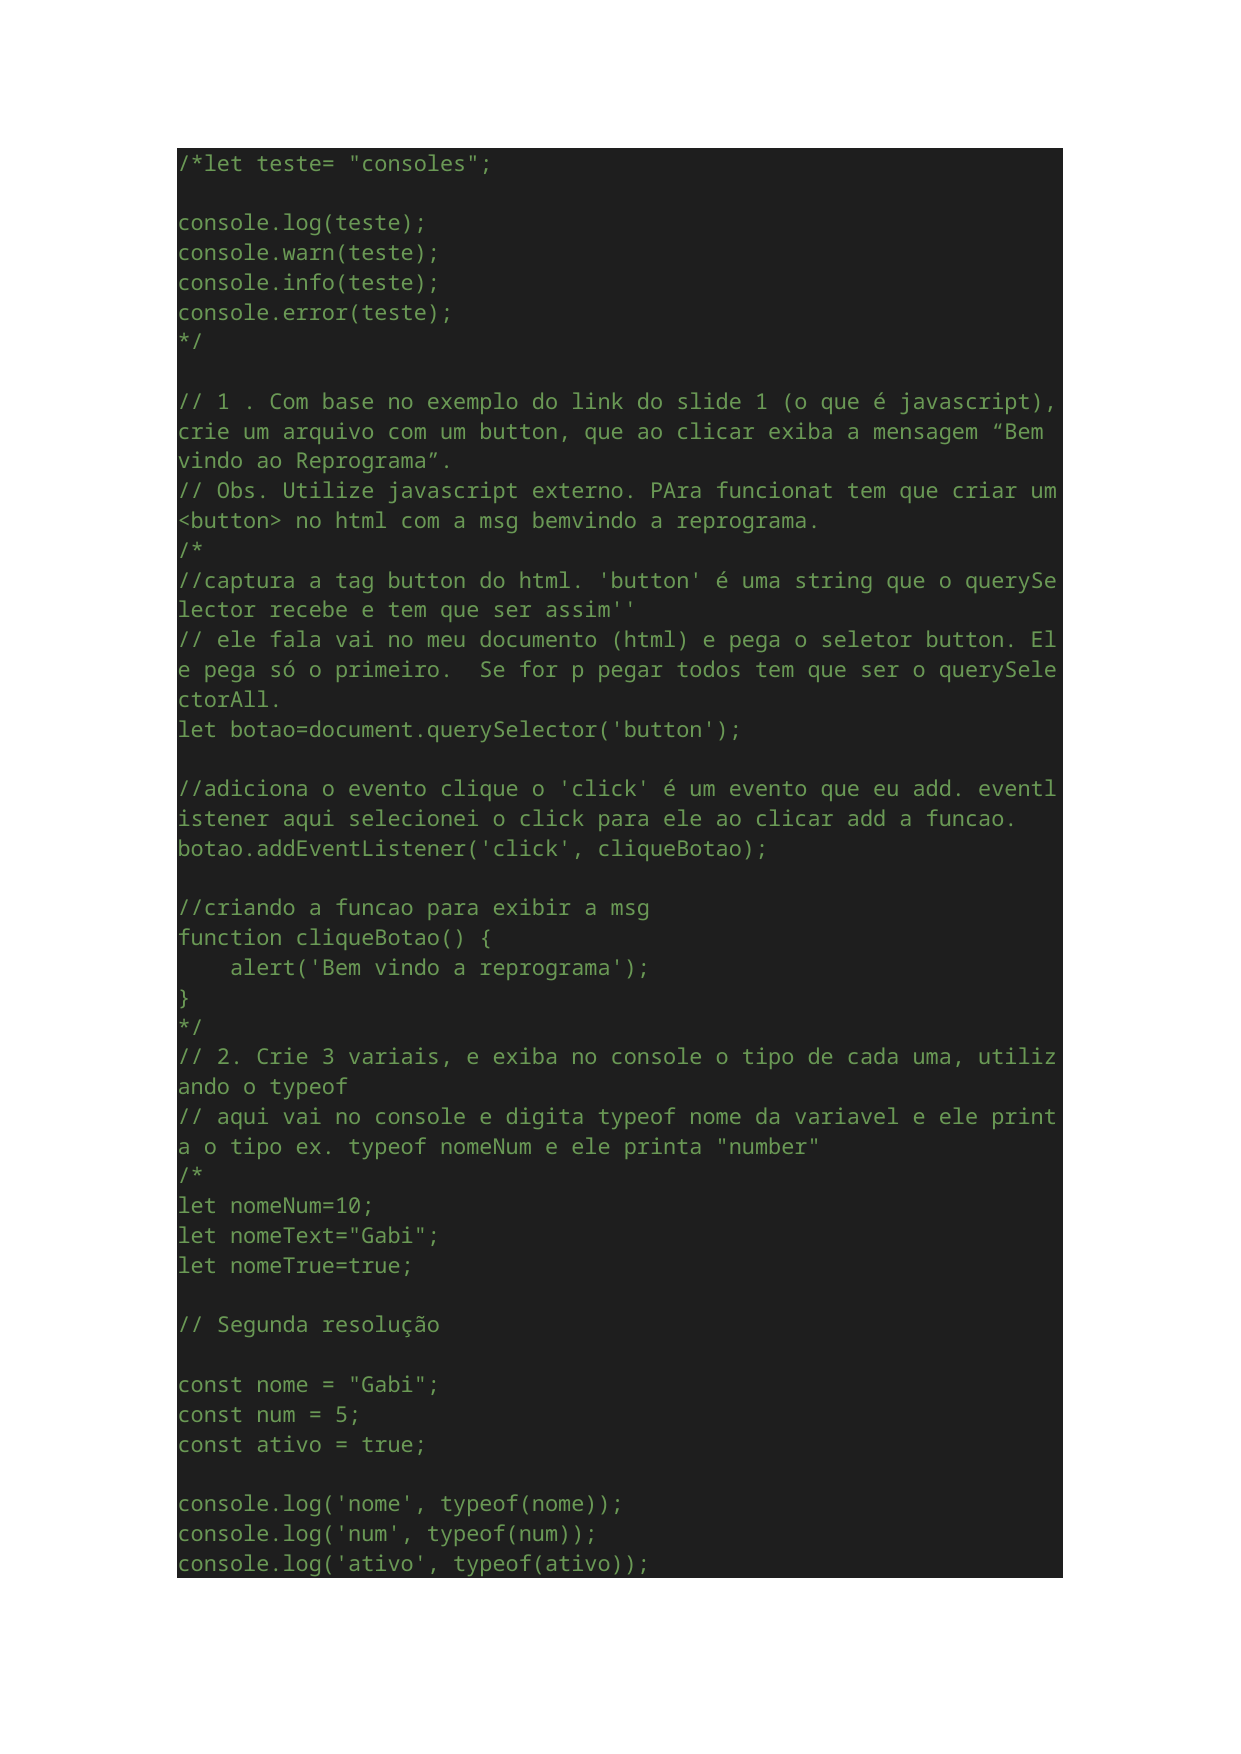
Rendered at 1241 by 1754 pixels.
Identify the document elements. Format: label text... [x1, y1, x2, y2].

text console.log('ativo', typeof(ativo)); [177, 1548, 1063, 1578]
text } [177, 982, 1063, 1012]
text /*let teste= "consoles"; [177, 148, 1063, 177]
text // 2. Crie 3 variais, e exiba no console o tipo de cada uma, utilizando o typeof [177, 1041, 1063, 1101]
text console.log(teste); [177, 207, 1063, 237]
text // Obs. Utilize javascript externo. PAra funcionat tem que criar um <button> no html com a msg bemvindo a reprograma. [177, 475, 1063, 535]
text //criando a funcao para exibir a msg [177, 892, 1063, 922]
text const nome = "Gabi"; [177, 1369, 1063, 1399]
text console.warn(teste); [177, 237, 1063, 267]
text // aqui vai no console e digita typeof nome da variavel e ele printa o tipo ex. typeof nomeNum e ele printa "number" [177, 1101, 1063, 1161]
text alert('Bem vindo a reprograma'); [177, 952, 1063, 982]
text //adiciona o evento clique o 'click' é um evento que eu add. eventlistener aqui selecionei o click para ele ao clicar add a funcao. [177, 773, 1063, 833]
text console.log('nome', typeof(nome)); [177, 1488, 1063, 1518]
text let botao=document.querySelector('button'); [177, 714, 1063, 743]
text const ativo = true; [177, 1429, 1063, 1458]
text */ [177, 326, 1063, 356]
text // Segunda resolução [177, 1309, 1063, 1339]
text botao.addEventListener('click', cliqueBotao); [177, 833, 1063, 863]
text /* [177, 535, 1063, 565]
text console.error(teste); [177, 297, 1063, 326]
text let nomeNum=10; [177, 1190, 1063, 1220]
text console.log('num', typeof(num)); [177, 1518, 1063, 1548]
text function cliqueBotao() { [177, 922, 1063, 952]
text let nomeTrue=true; [177, 1250, 1063, 1280]
text */ [177, 1012, 1063, 1041]
text //captura a tag button do html. 'button' é uma string que o querySelector recebe e tem que ser assim'' [177, 565, 1063, 624]
text // ele fala vai no meu documento (html) e pega o seletor button. Ele pega só o primeiro. Se for p pegar todos tem que ser o querySelectorAll. [177, 624, 1063, 714]
text console.info(teste); [177, 267, 1063, 297]
text // 1 . Com base no exemplo do link do slide 1 (o que é javascript), crie um arquivo com um button, que ao clicar exiba a mensagem “Bem vindo ao Reprograma”. [177, 386, 1063, 475]
text const num = 5; [177, 1399, 1063, 1429]
text let nomeText="Gabi"; [177, 1220, 1063, 1250]
text /* [177, 1161, 1063, 1190]
